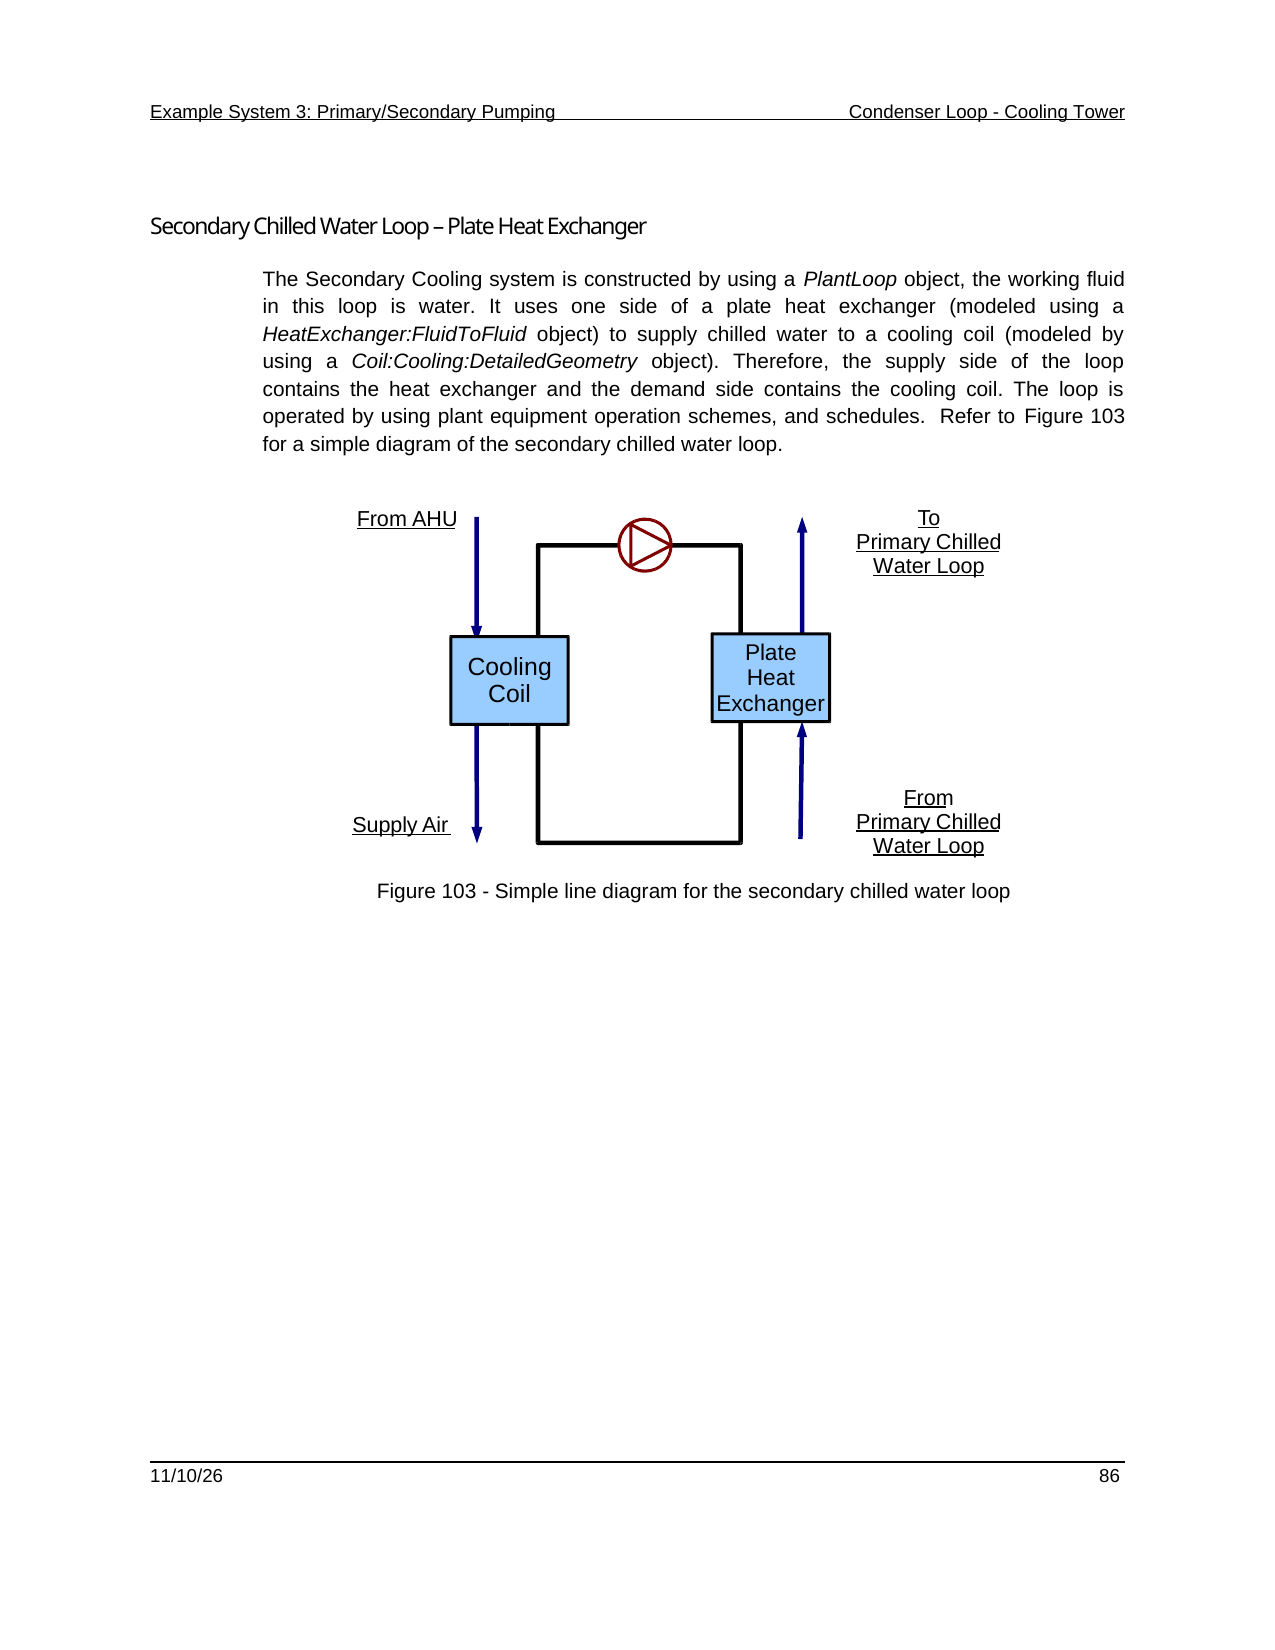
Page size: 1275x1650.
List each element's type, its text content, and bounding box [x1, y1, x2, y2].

text Figure 103 - Simple line diagram for the secondary chilled water loop [262, 879, 1125, 903]
subtitle Secondary Chilled Water Loop – Plate Heat Exchanger [150, 210, 1125, 242]
text The Secondary Cooling system is constructed by using a PlantLoop object, the working fluid in this loop is water. It uses one side of a plate heat exchanger (modeled using a HeatExchanger:FluidToFluid object) to supply chilled water to a cooling coil (modeled by using a Coil:Cooling:DetailedGeometry object). Therefore, the supply side of the loop contains the heat exchanger and the demand side contains the cooling coil. The loop is operated by using plant equipment operation schemes, and schedules. Refer to Figure 103 for a simple diagram of the secondary chilled water loop. [262, 267, 1125, 456]
